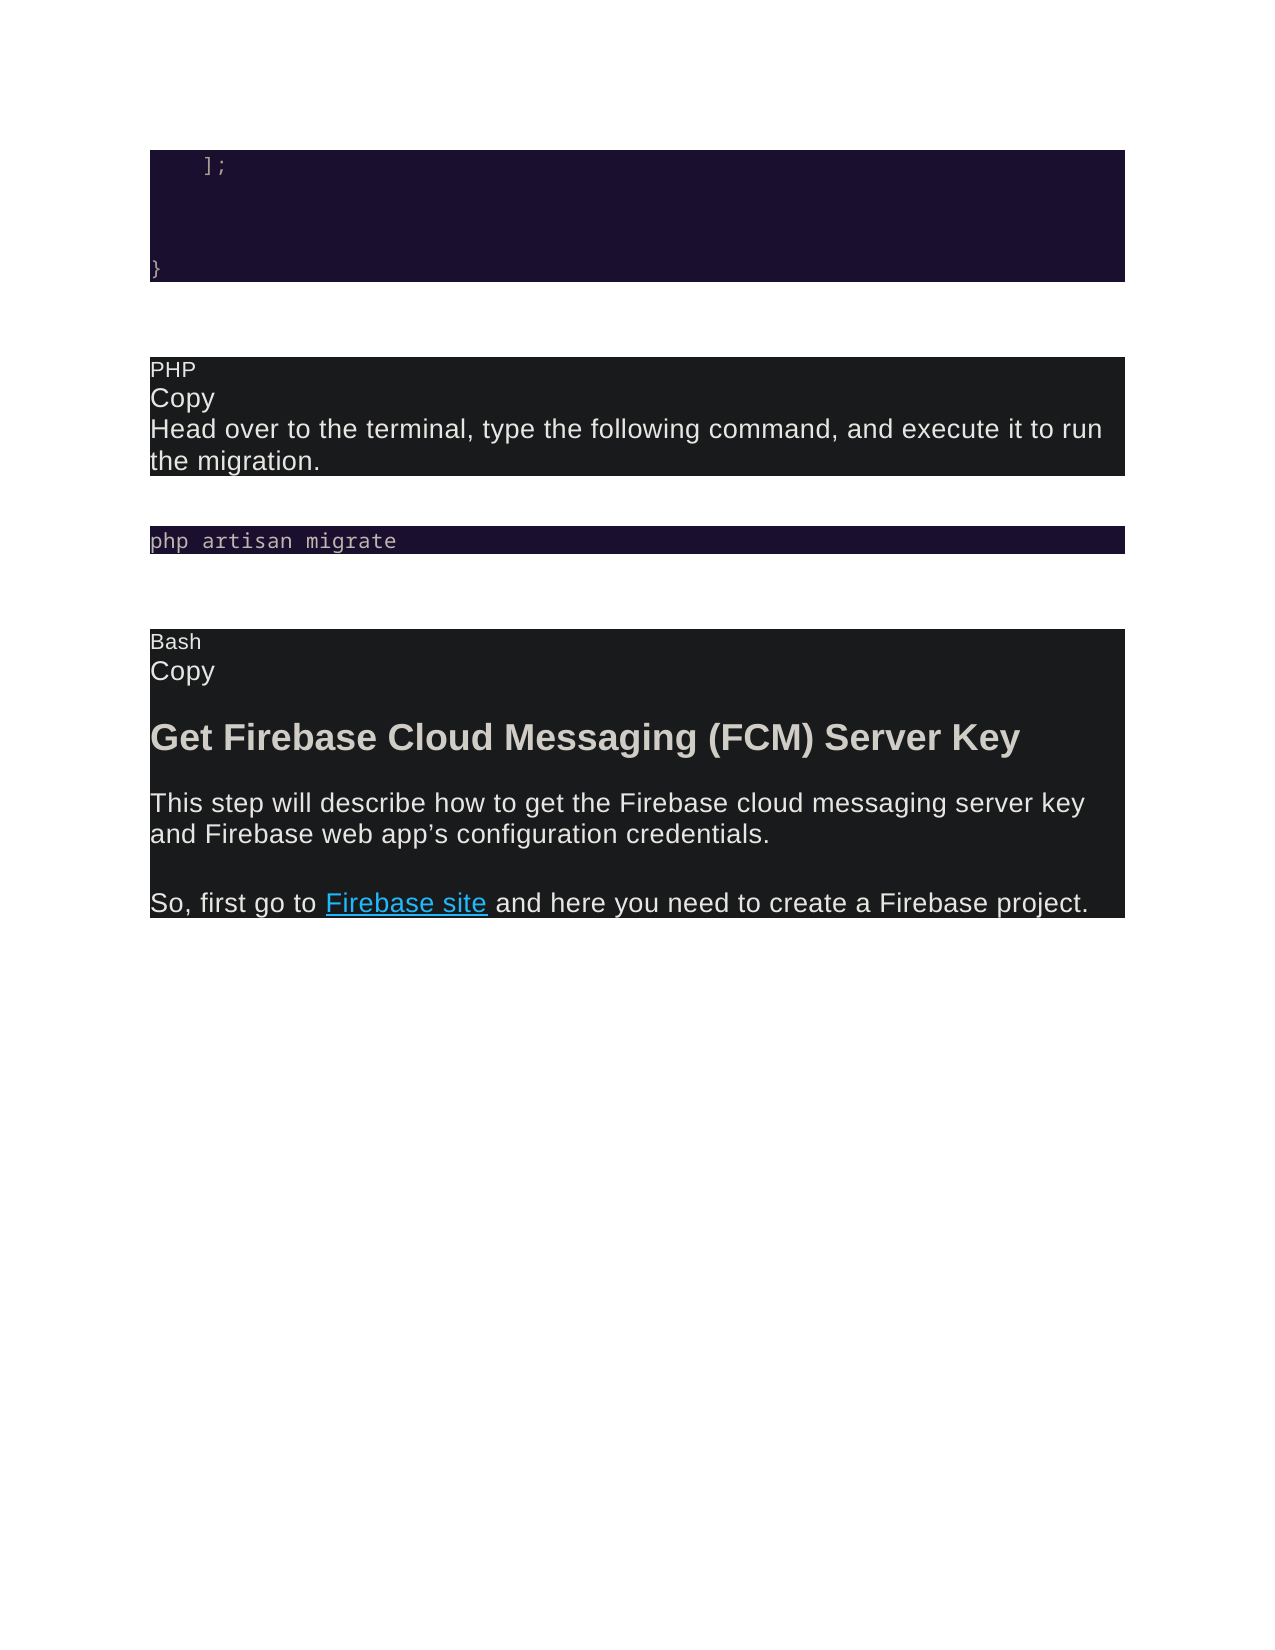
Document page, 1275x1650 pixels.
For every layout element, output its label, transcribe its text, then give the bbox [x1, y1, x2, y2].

text This step will describe how to get the Firebase cloud messaging server key and Firebase web app’s configuration credentials. [150, 787, 1125, 850]
text Get Firebase Cloud Messaging (FCM) Server Key [150, 715, 1125, 758]
text php artisan migrate [150, 526, 1125, 554]
text ]; [150, 150, 1125, 178]
text Head over to the terminal, type the following command, and execute it to run the migration. [150, 413, 1125, 476]
text PHP [150, 357, 1125, 382]
text } [150, 253, 1125, 282]
text Copy [150, 654, 1125, 686]
text Copy [150, 382, 1125, 413]
text Bash [150, 629, 1125, 654]
text So, first go to Firebase site and here you need to create a Firebase project. [150, 887, 1125, 918]
